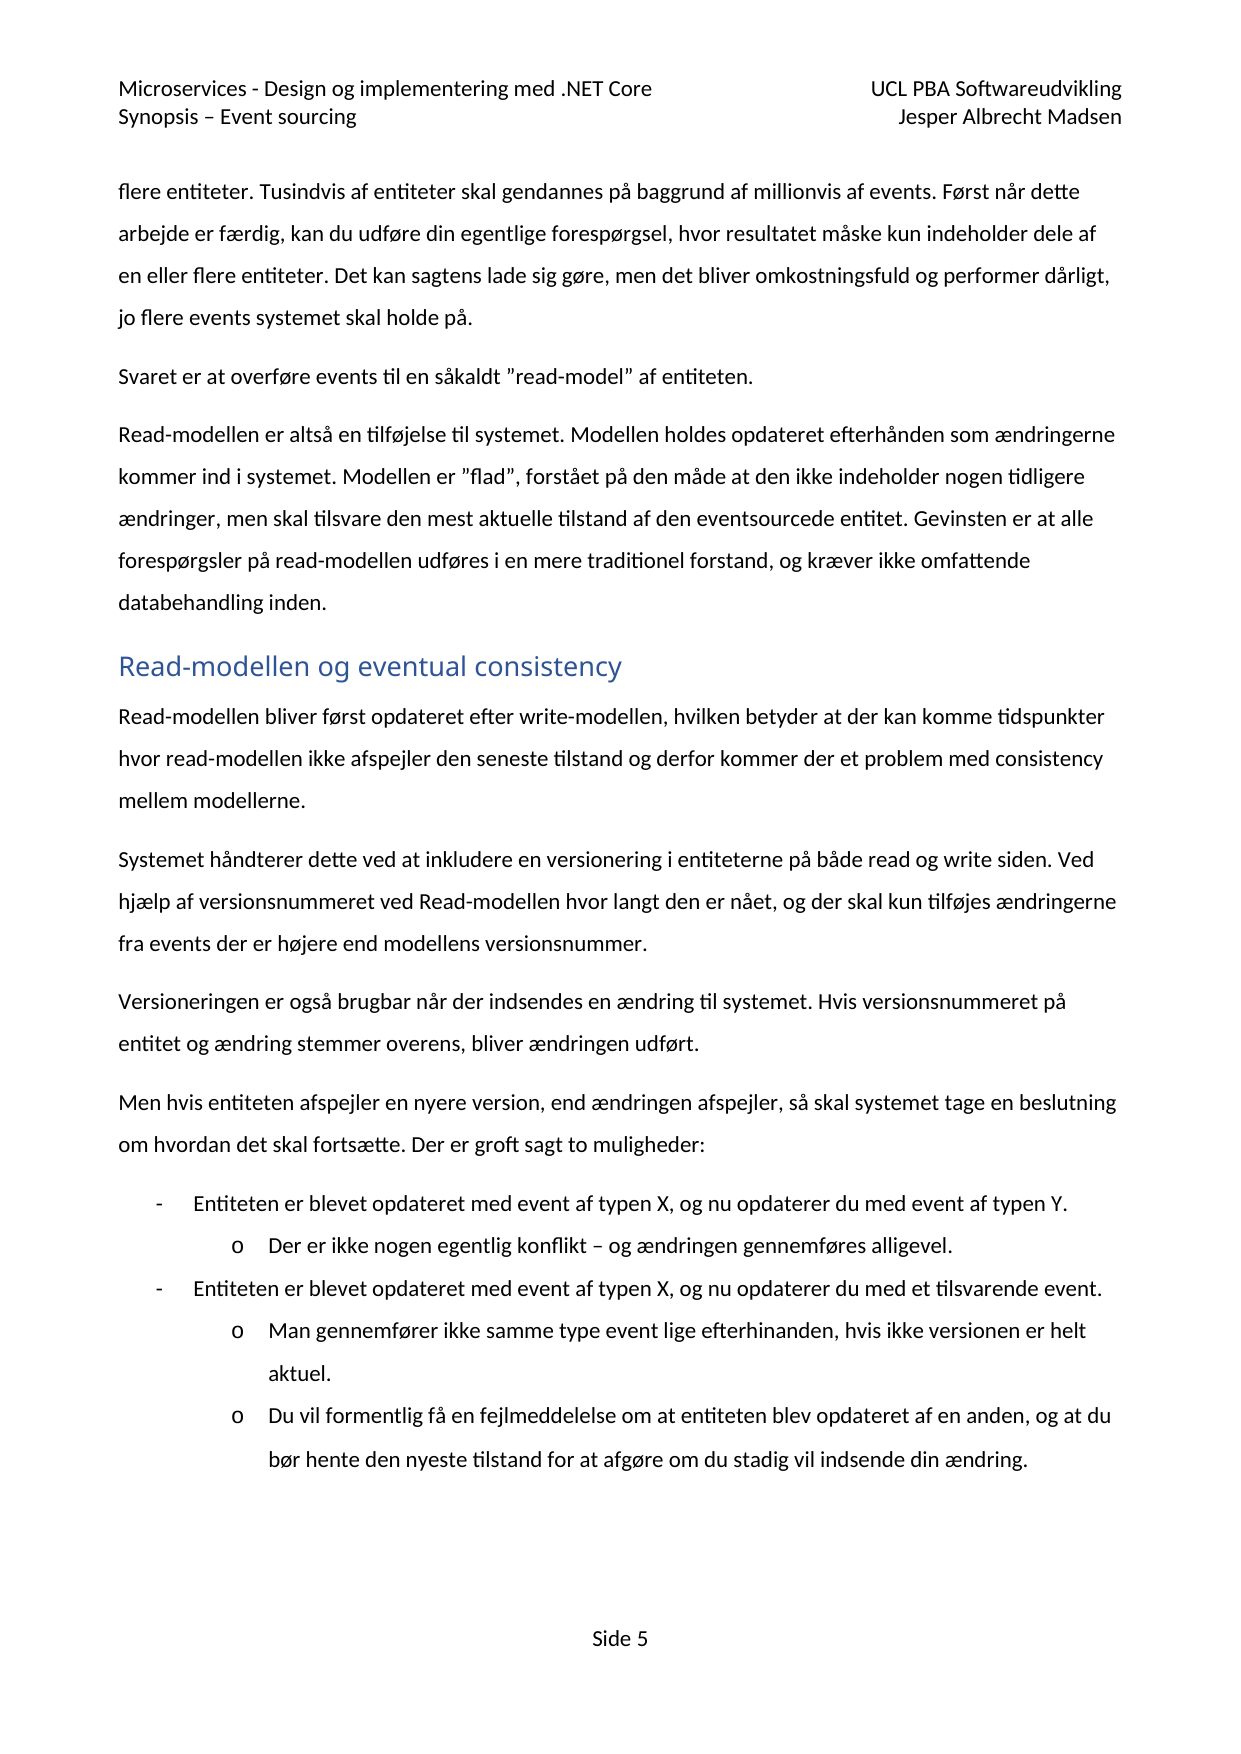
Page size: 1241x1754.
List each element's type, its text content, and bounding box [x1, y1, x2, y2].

text Read-modellen er altså en tilføjelse til systemet. Modellen holdes opdateret efterhånden som ændringerne kommer ind i systemet. Modellen er ”flad”, forstået på den måde at den ikke indeholder nogen tidligere ændringer, men skal tilsvare den mest aktuelle tilstand af den eventsourcede entitet. Gevinsten er at alle forespørgsler på read-modellen udføres i en mere traditionel forstand, og kræver ikke omfattende databehandling inden. [118, 420, 1122, 616]
text Men hvis entiteten afspejler en nyere version, end ændringen afspejler, så skal systemet tage en beslutning om hvordan det skal fortsætte. Der er groft sagt to muligheder: [118, 1088, 1122, 1158]
list Entiteten er blevet opdateret med event af typen X, og nu opdaterer du med et tilsvarende event. [156, 1274, 1122, 1302]
list Du vil formentlig få en fejlmeddelelse om at entiteten blev opdateret af en anden, og at du bør hente den nyeste tilstand for at afgøre om du stadig vil indsende din ændring. [231, 1402, 1122, 1473]
list Der er ikke nogen egentlig konflikt – og ændringen gennemføres alligevel. [231, 1231, 1122, 1260]
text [118, 177, 1122, 331]
list Man gennemfører ikke samme type event lige efterhinanden, hvis ikke versionen er helt aktuel. [231, 1316, 1122, 1388]
text Systemet håndterer dette ved at inkludere en versionering i entiteterne på både read og write siden. Ved hjælp af versionsnummeret ved Read-modellen hvor langt den er nået, og der skal kun tilføjes ændringerne fra events der er højere end modellens versionsnummer. [118, 845, 1122, 957]
subtitle Read-modellen og eventual consistency [118, 647, 1122, 684]
text Read-modellen bliver først opdateret efter write-modellen, hvilken betyder at der kan komme tidspunkter hvor read-modellen ikke afspejler den seneste tilstand og derfor kommer der et problem med consistency mellem modellerne. [118, 702, 1122, 814]
text Svaret er at overføre events til en såkaldt ”read-model” af entiteten. [118, 362, 1122, 390]
text Versioneringen er også brugbar når der indsendes en ændring til systemet. Hvis versionsnummeret på entitet og ændring stemmer overens, bliver ændringen udført. [118, 987, 1122, 1057]
list Entiteten er blevet opdateret med event af typen X, og nu opdaterer du med event af typen Y. [156, 1189, 1122, 1217]
